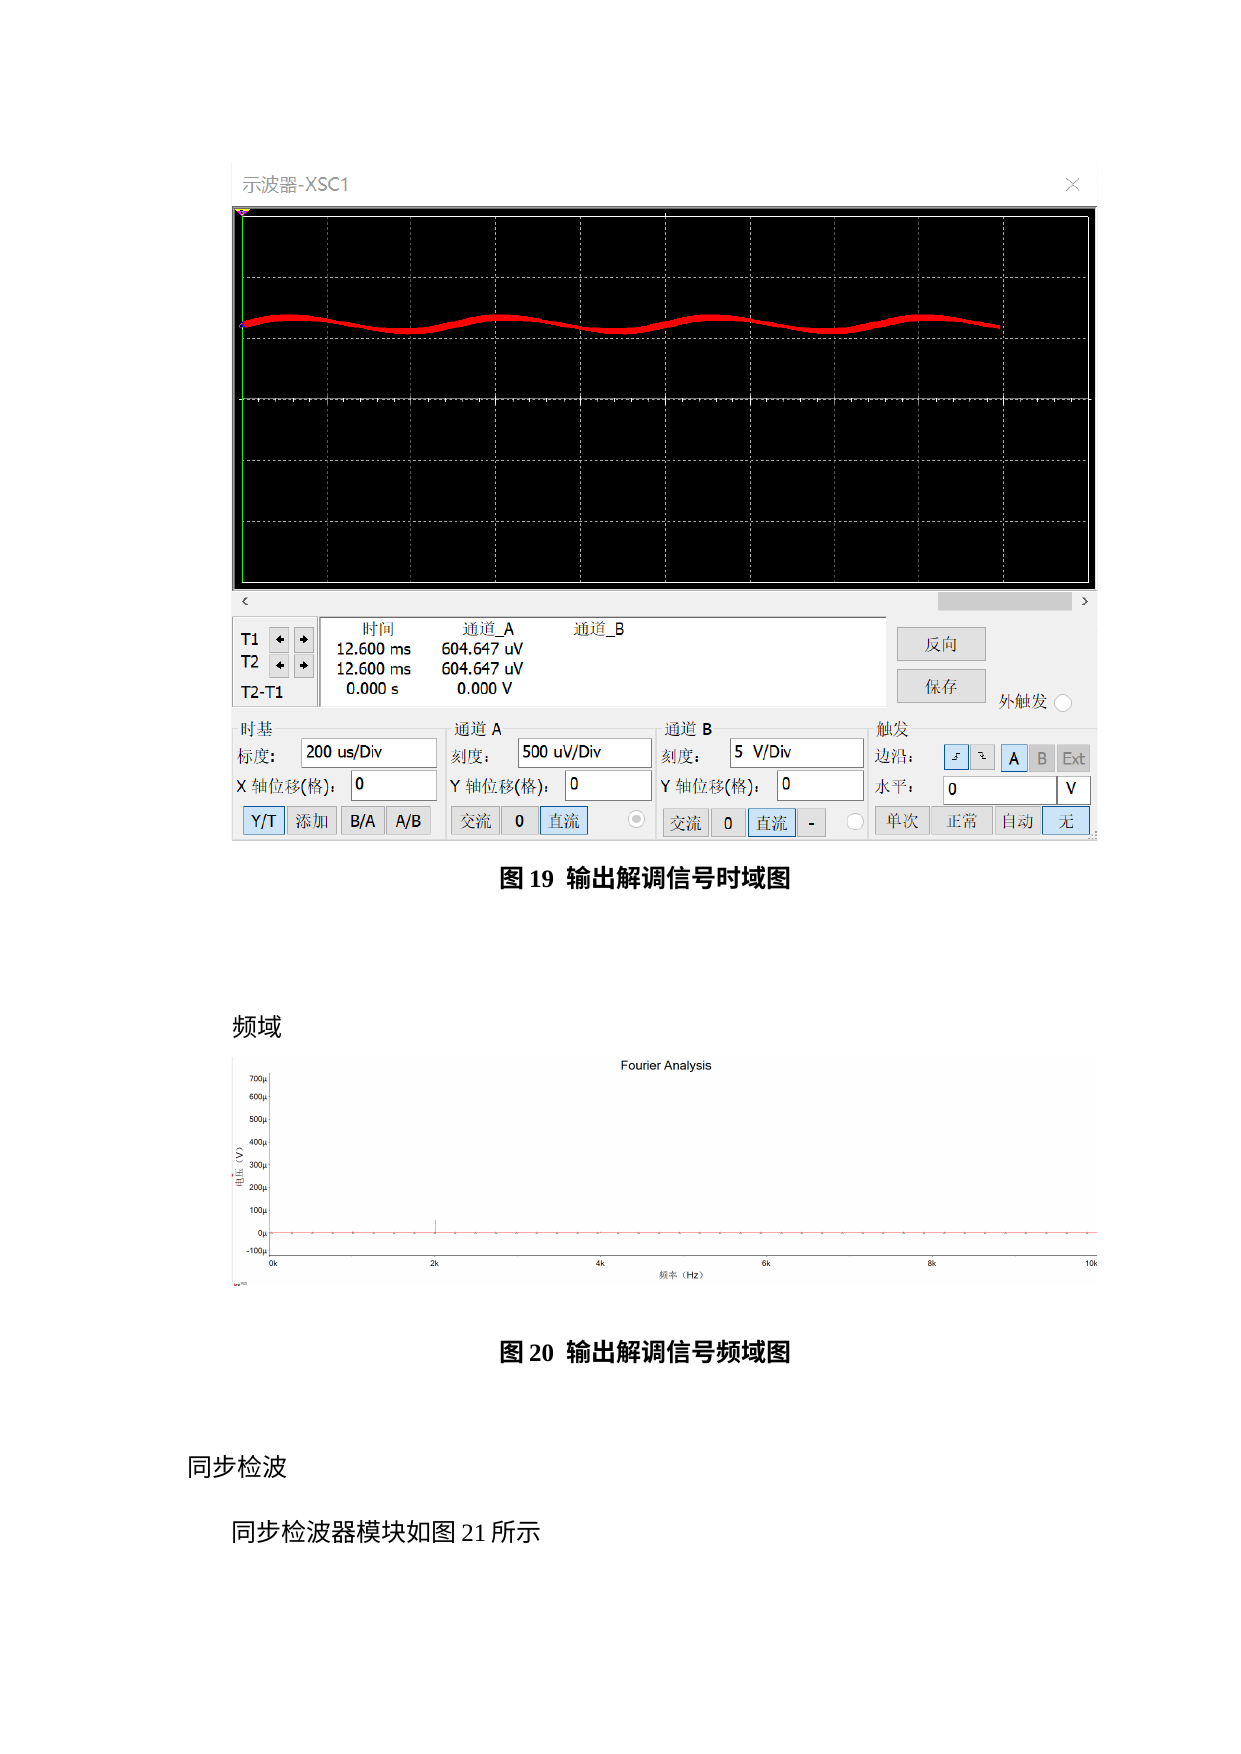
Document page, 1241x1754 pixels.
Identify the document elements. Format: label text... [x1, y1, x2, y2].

picture [231, 162, 1098, 841]
text 图20 输出解调信号频域图 [187, 1318, 1053, 1383]
text 同步检波器模块如图21所示 [187, 1498, 1053, 1563]
picture [231, 1057, 1098, 1286]
text 频域 [232, 993, 1053, 1057]
text 同步检波 [187, 1433, 1053, 1498]
text 图19 输出解调信号时域图 [187, 844, 1053, 909]
